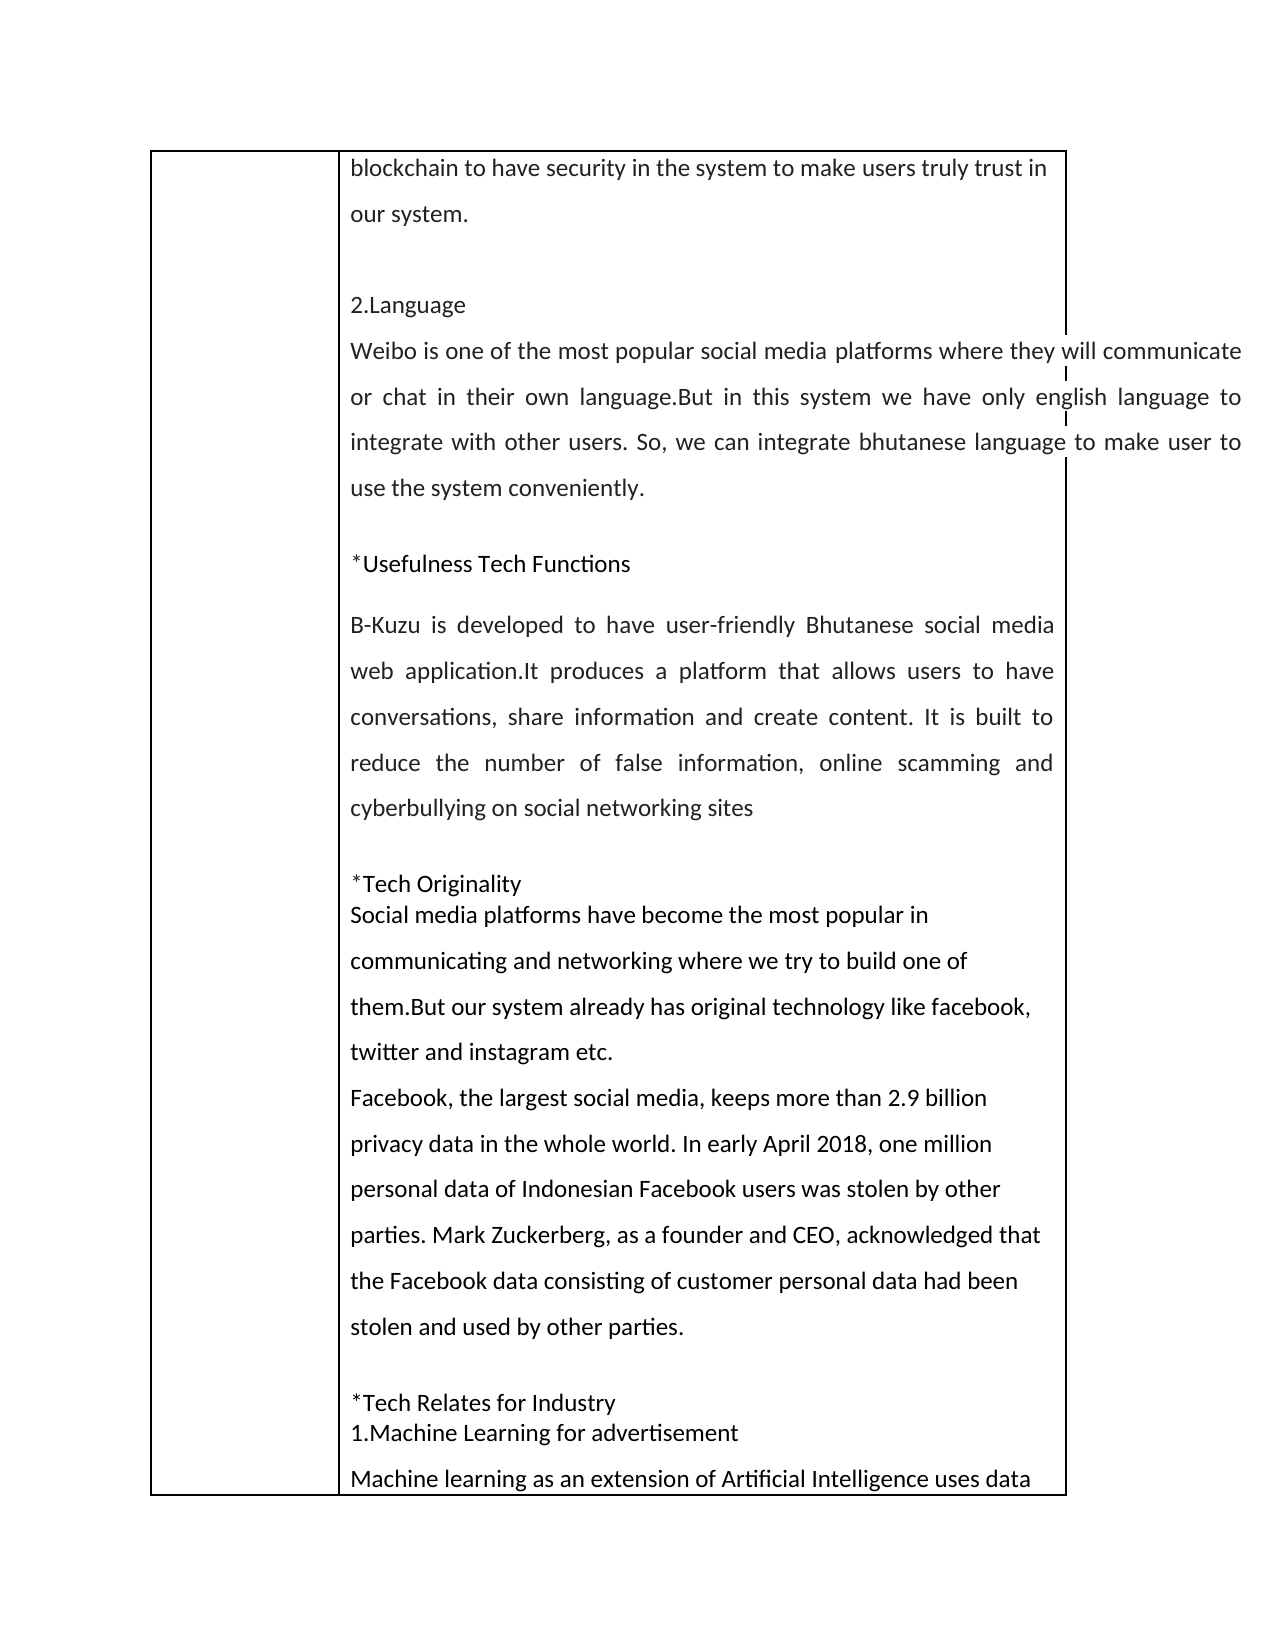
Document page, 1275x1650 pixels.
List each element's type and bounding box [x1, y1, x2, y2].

table_header [152, 152, 338, 1494]
table_header [340, 152, 1065, 1494]
